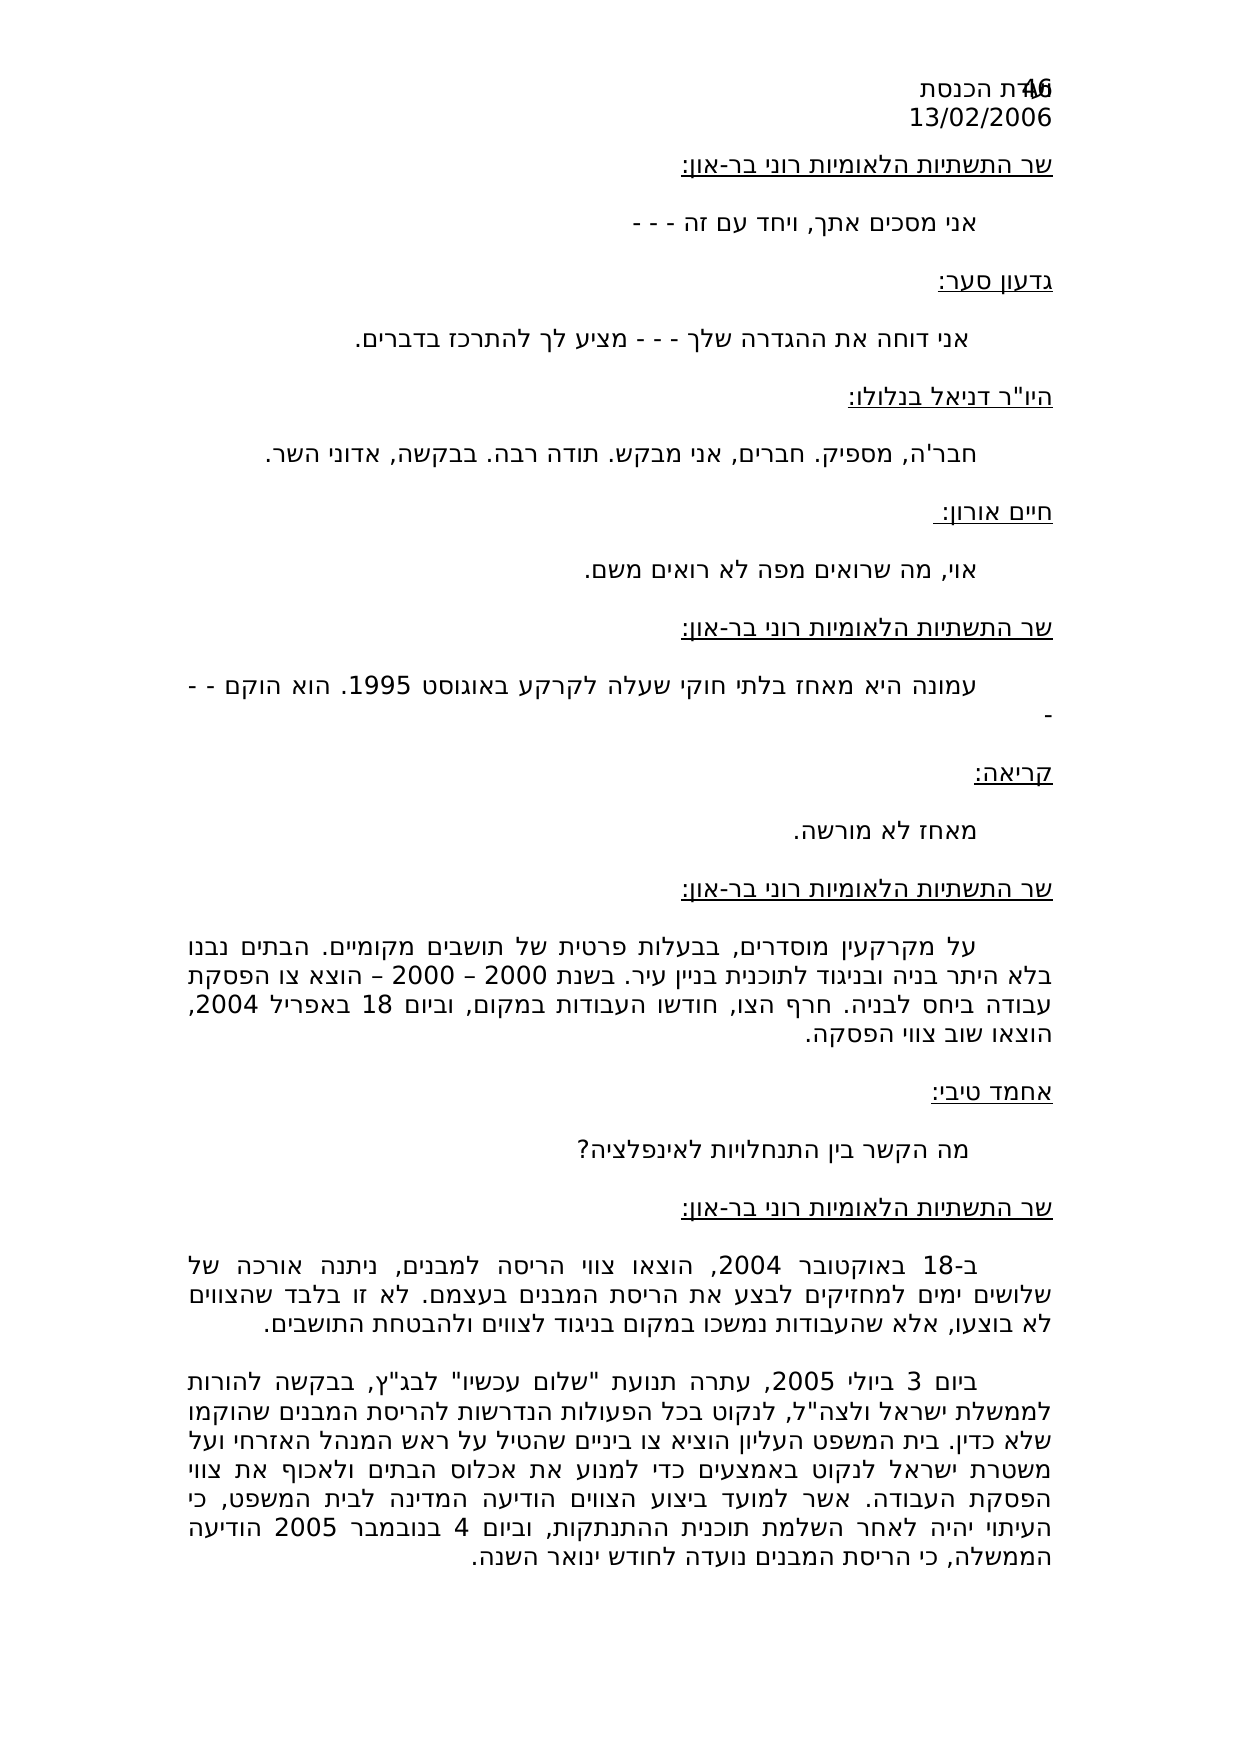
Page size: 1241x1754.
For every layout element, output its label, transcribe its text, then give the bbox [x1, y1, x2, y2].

text גדעון סער: [187, 266, 1053, 295]
text חיים אורון: [187, 497, 1053, 527]
text חבר'ה, מספיק. חברים, אני מבקש. תודה רבה. בבקשה, אדוני השר. [187, 439, 1053, 469]
text אני מסכים אתך, ויחד עם זה - - - [187, 208, 1053, 237]
text אוי, מה שרואים מפה לא רואים משם. [187, 555, 1053, 584]
text אני דוחה את ההגדרה שלך - - - מציע לך להתרכז בדברים. [187, 324, 1053, 353]
text ב-18 באוקטובר 2004, הוצאו צווי הריסה למבנים, ניתנה אורכה של שלושים ימים למחזיקים לבצע את הריסת המבנים בעצמם. לא זו בלבד שהצווים לא בוצעו, אלא שהעבודות נמשכו במקום בניגוד לצווים ולהבטחת התושבים. [187, 1251, 1053, 1339]
text שר התשתיות הלאומיות רוני בר-און: [187, 613, 1053, 642]
text אחמד טיבי: [187, 1077, 1053, 1107]
text שר התשתיות הלאומיות רוני בר-און: [187, 1193, 1053, 1222]
text על מקרקעין מוסדרים, בבעלות פרטית של תושבים מקומיים. הבתים נבנו בלא היתר בניה ובניגוד לתוכנית בניין עיר. בשנת 2000 – 2000 – הוצא צו הפסקת עבודה ביחס לבניה. חרף הצו, חודשו העבודות במקום, וביום 18 באפריל 2004, הוצאו שוב צווי הפסקה. [187, 932, 1053, 1049]
text מה הקשר בין התנחלויות לאינפלציה? [187, 1135, 1053, 1164]
text מאחז לא מורשה. [187, 816, 1053, 845]
text ביום 3 ביולי 2005, עתרה תנועת "שלום עכשיו" לבג"ץ, בבקשה להורות לממשלת ישראל ולצה"ל, לנקוט בכל הפעולות הנדרשות להריסת המבנים שהוקמו שלא כדין. בית המשפט העליון הוציא צו ביניים שהטיל על ראש המנהל האזרחי ועל משטרת ישראל לנקוט באמצעים כדי למנוע את אכלוס הבתים ולאכוף את צווי הפסקת העבודה. אשר למועד ביצוע הצווים הודיעה המדינה לבית המשפט, כי העיתוי יהיה לאחר השלמת תוכנית ההתנתקות, וביום 4 בנובמבר 2005 הודיעה הממשלה, כי הריסת המבנים נועדה לחודש ינואר השנה. [187, 1367, 1053, 1572]
text עמונה היא מאחז בלתי חוקי שעלה לקרקע באוגוסט 1995. הוא הוקם - - - [187, 671, 1053, 729]
text היו"ר דניאל בנלולו: [187, 382, 1053, 411]
text שר התשתיות הלאומיות רוני בר-און: [187, 150, 1053, 179]
text שר התשתיות הלאומיות רוני בר-און: [187, 874, 1053, 903]
text קריאה: [187, 758, 1053, 787]
